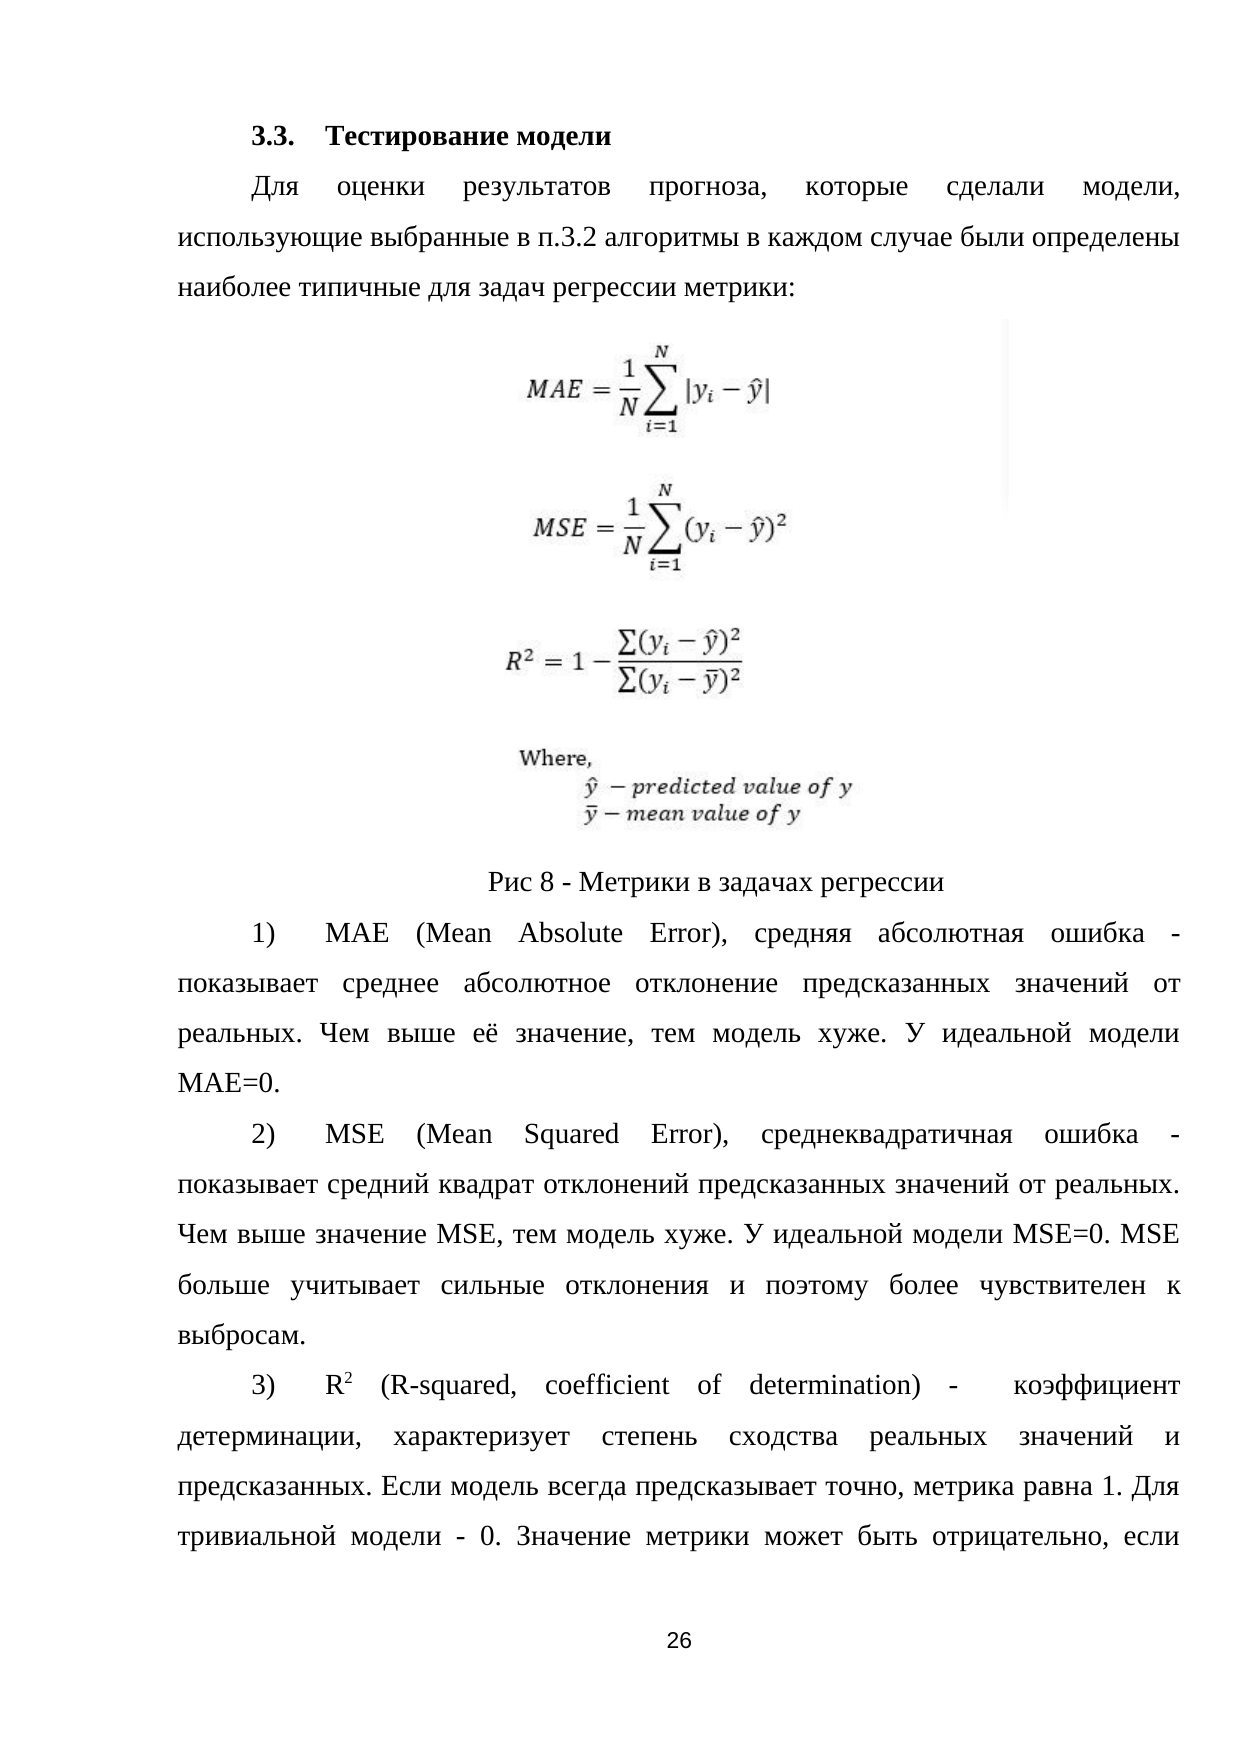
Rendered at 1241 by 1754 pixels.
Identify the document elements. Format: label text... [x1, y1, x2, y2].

list MSE (Mean Squared Error), среднеквадратичная ошибка - показывает средний квадрат отклонений предсказанных значений от реальных. Чем выше значение MSE, тем модель хуже. У идеальной модели MSE=0. MSE больше учитывает сильные отклонения и поэтому более чувствителен к выбросам. [177, 1116, 1181, 1351]
text Для оценки результатов прогноза, которые сделали модели, использующие выбранные в п.3.2 алгоритмы в каждом случае были определены наиболее типичные для задач регрессии метрики: [177, 168, 1181, 303]
text Рис 8 - Метрики в задачах регрессии [177, 864, 1181, 898]
list Тестирование модели [177, 118, 1181, 152]
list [177, 1367, 1181, 1552]
list MAE (Mean Absolute Error), средняя абсолютная ошибка - показывает среднее абсолютное отклонение предсказанных значений от реальных. Чем выше её значение, тем модель хуже. У идеальной модели MAE=0. [177, 915, 1181, 1099]
